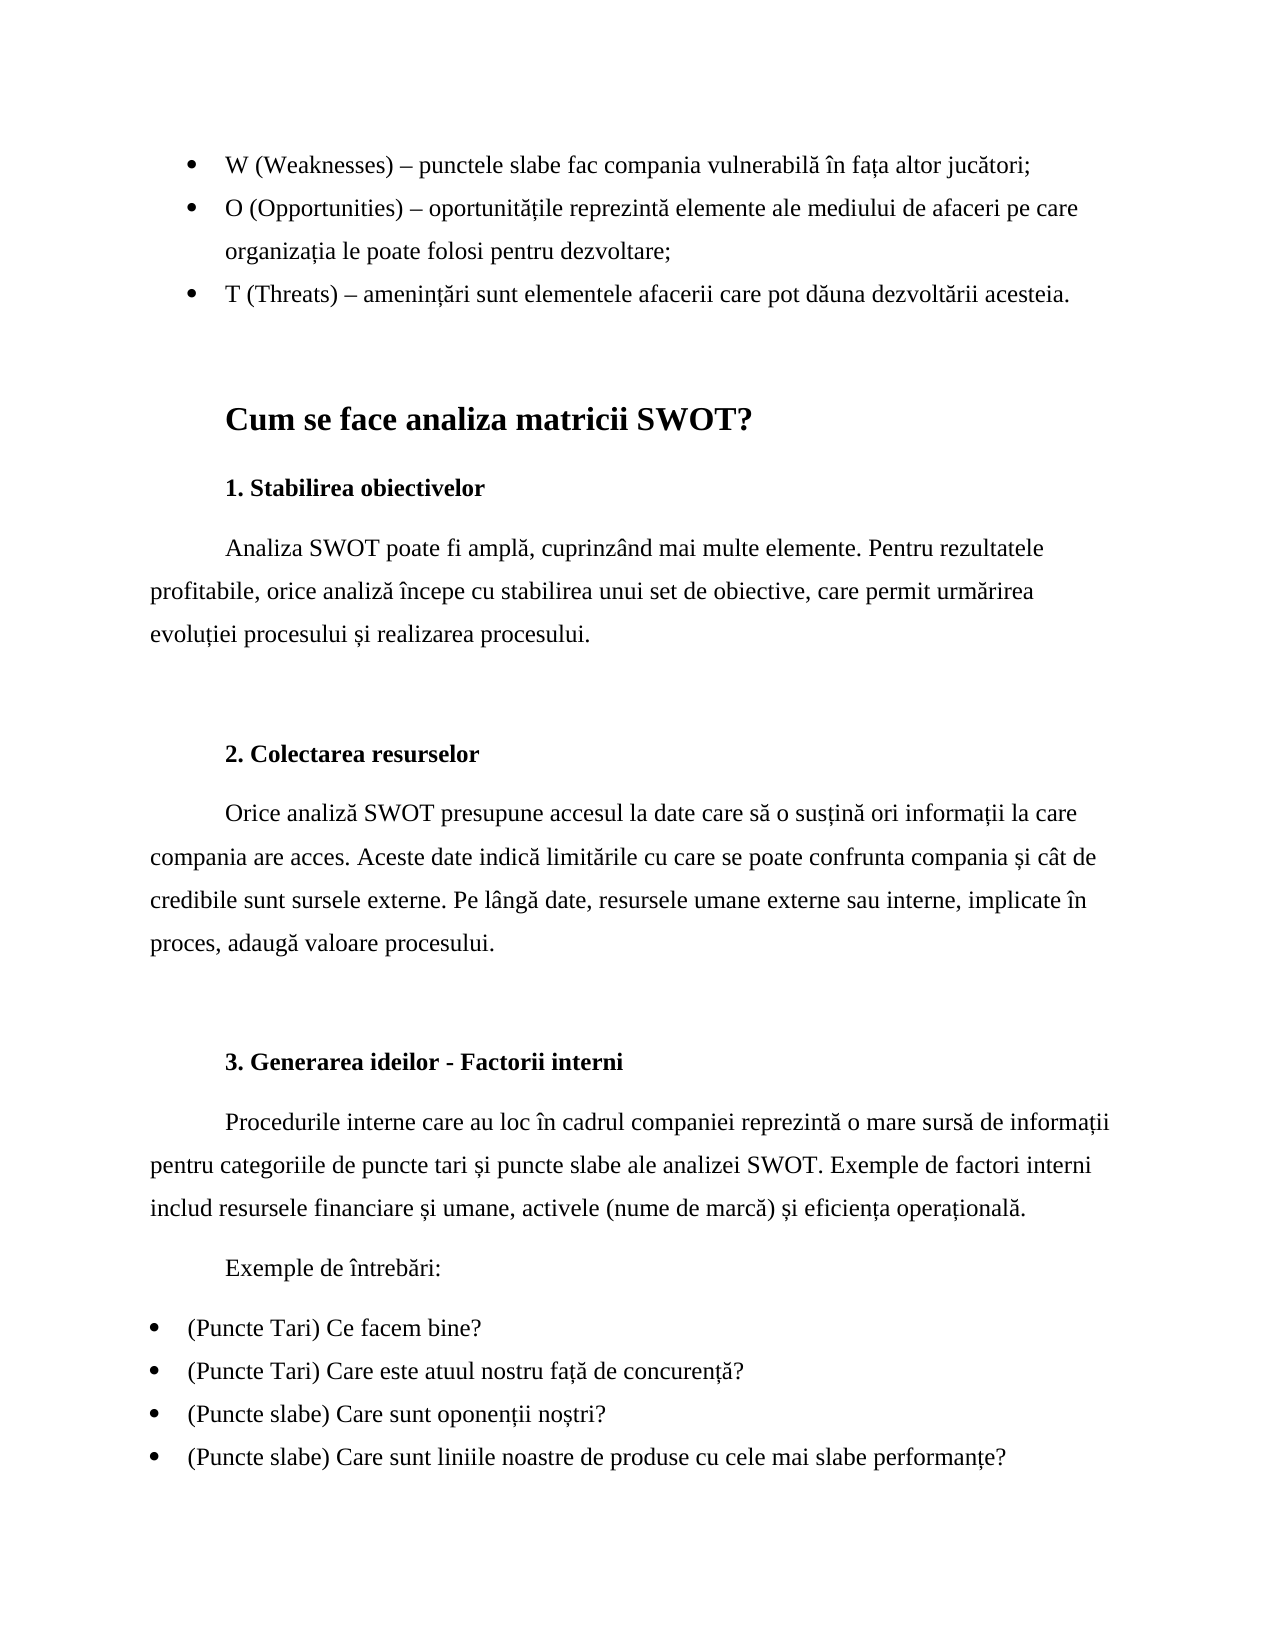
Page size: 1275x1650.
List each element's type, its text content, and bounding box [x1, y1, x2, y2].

text Orice analiză SWOT presupune accesul la date care să o susțină ori informații la care compania are acces. Aceste date indică limitările cu care se poate confrunta compania și cât de credibile sunt sursele externe. Pe lângă date, resursele umane externe sau interne, implicate în proces, adaugă valoare procesului. [150, 798, 1125, 957]
list (Puncte slabe) Care sunt liniile noastre de produse cu cele mai slabe performanțe? [150, 1442, 1125, 1471]
list (Puncte Tari) Care este atuul nostru față de concurență? [150, 1356, 1125, 1385]
text Cum se face analiza matricii SWOT? [150, 399, 1125, 437]
list T (Threats) – amenințări sunt elementele afacerii care pot dăuna dezvoltării acesteia. [187, 279, 1125, 308]
list O (Opportunities) – oportunitățile reprezintă elemente ale mediului de afaceri pe care organizația le poate folosi pentru dezvoltare; [187, 193, 1125, 265]
list (Puncte slabe) Care sunt oponenții noștri? [150, 1399, 1125, 1428]
text Analiza SWOT poate fi amplă, cuprinzând mai multe elemente. Pentru rezultatele profitabile, orice analiză începe cu stabilirea unui set de obiective, care permit urmărirea evoluției procesului și realizarea procesului. [150, 533, 1125, 648]
text 1. Stabilirea obiectivelor [150, 473, 1125, 502]
list W (Weaknesses) – punctele slabe fac compania vulnerabilă în fața altor jucători; [187, 150, 1125, 179]
list (Puncte Tari) Ce facem bine? [150, 1313, 1125, 1342]
text 2. Colectarea resurselor [150, 739, 1125, 767]
text Exemple de întrebări: [150, 1253, 1125, 1282]
text Procedurile interne care au loc în cadrul companiei reprezintă o mare sursă de informații pentru categoriile de puncte tari și puncte slabe ale analizei SWOT. Exemple de factori interni includ resursele financiare și umane, activele (nume de marcă) și eficiența operațională. [150, 1107, 1125, 1222]
text 3. Generarea ideilor - Factorii interni [150, 1047, 1125, 1076]
